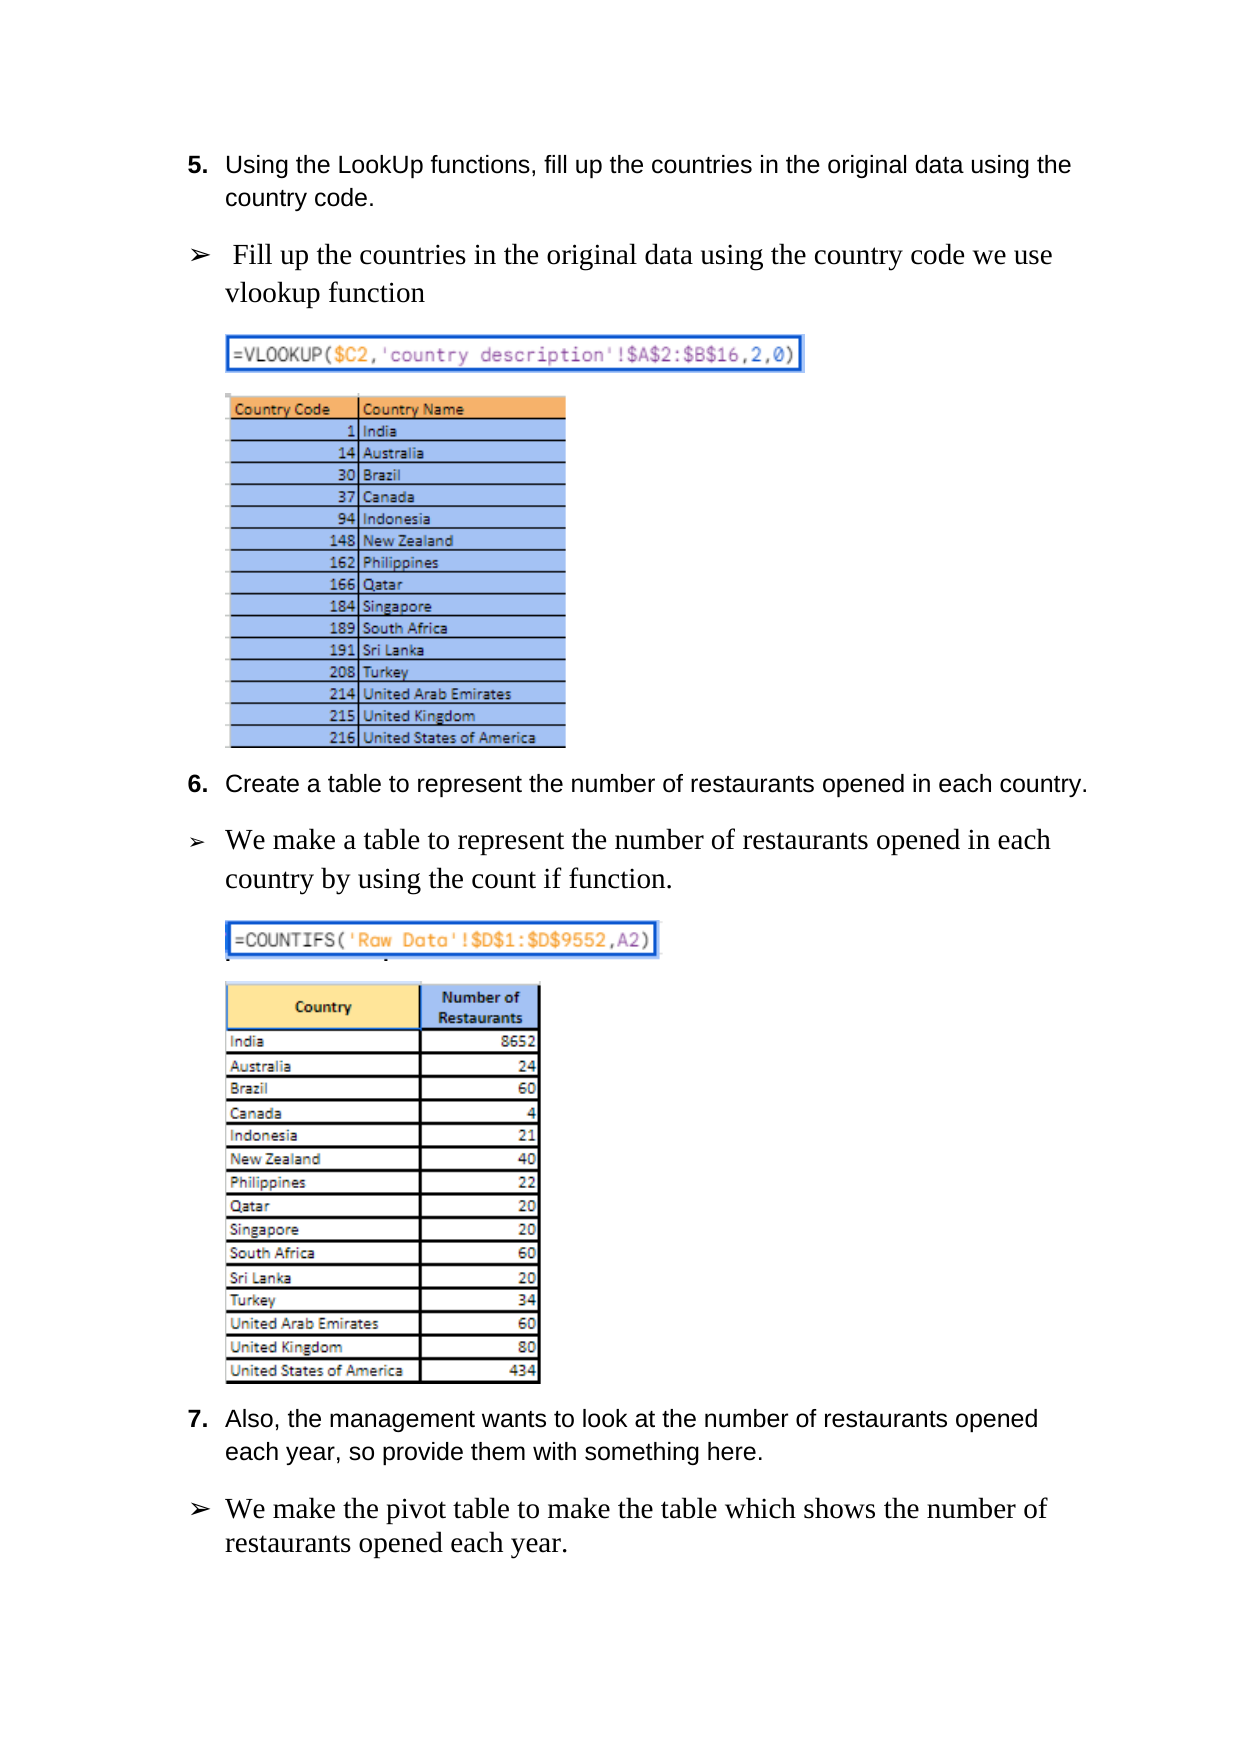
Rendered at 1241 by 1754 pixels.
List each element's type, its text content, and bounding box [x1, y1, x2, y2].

list We make the pivot table to make the table which shows the number of restaurants opened each year. [187, 1491, 1090, 1558]
picture [225, 393, 566, 748]
list Create a table to represent the number of restaurants opened in each country. [187, 769, 1090, 797]
list Also, the management wants to look at the number of restaurants opened each year, so provide them with something here. [187, 1404, 1090, 1466]
list Using the LookUp functions, fill up the countries in the original data using the country code. [187, 150, 1090, 212]
picture [225, 981, 541, 1384]
picture [225, 334, 805, 373]
list Fill up the countries in the original data using the country code we use vlookup function [187, 237, 1090, 309]
list We make a table to represent the number of restaurants opened in each country by using the count if function. [187, 822, 1090, 894]
picture [225, 920, 663, 961]
